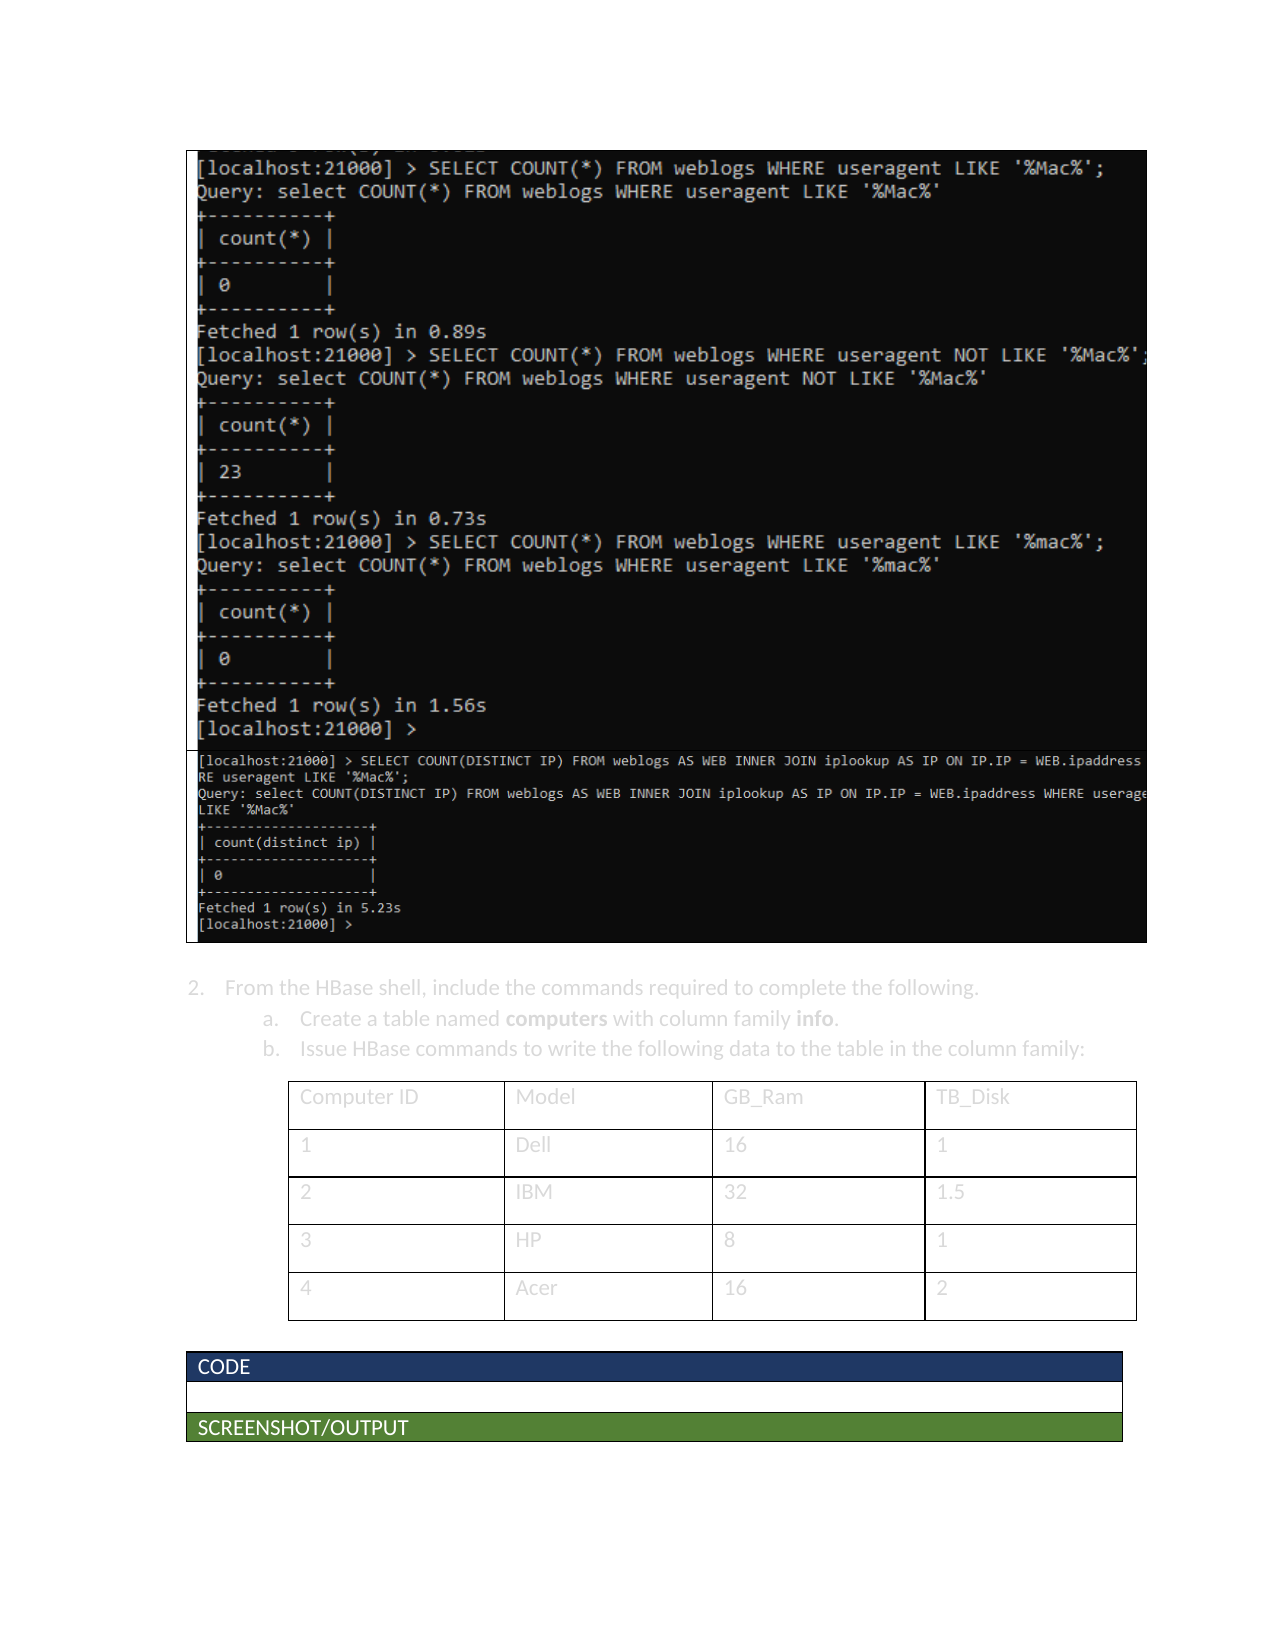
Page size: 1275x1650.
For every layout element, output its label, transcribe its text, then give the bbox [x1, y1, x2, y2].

table_cell SCREENSHOT/OUTPUT [187, 1413, 1122, 1441]
table_cell 1 [926, 1225, 1136, 1272]
table_cell 16 [713, 1273, 924, 1320]
list Issue HBase commands to write the following data to the table in the column family: [262, 1034, 1125, 1062]
table_cell 1.5 [926, 1178, 1136, 1224]
table_cell 16 [713, 1130, 924, 1176]
table_header Model [505, 1082, 712, 1129]
table_header TB_Disk [926, 1082, 1136, 1129]
picture [197, 151, 1147, 750]
table_header CODE [187, 1353, 1122, 1381]
table_cell 1 [289, 1130, 504, 1176]
table_cell 2 [926, 1273, 1136, 1320]
table_cell Dell [505, 1130, 712, 1176]
table_cell [187, 751, 197, 942]
table_cell [187, 151, 197, 750]
table_cell 32 [713, 1178, 924, 1224]
table_cell 2 [289, 1178, 504, 1224]
picture [197, 751, 1147, 942]
list From the HBase shell, include the commands required to complete the following. [187, 973, 1125, 1002]
table_cell HP [505, 1225, 712, 1272]
table_cell Acer [505, 1273, 712, 1320]
table_cell 1 [926, 1130, 1136, 1176]
table_cell 4 [289, 1273, 504, 1320]
table_cell IBM [505, 1178, 712, 1224]
table_cell 8 [713, 1225, 924, 1272]
table_header GB_Ram [713, 1082, 924, 1129]
list Create a table named computers with column family info. [262, 1004, 1125, 1032]
table_cell 3 [289, 1225, 504, 1272]
table_header Computer ID [289, 1082, 504, 1129]
table_cell [187, 1382, 1122, 1412]
